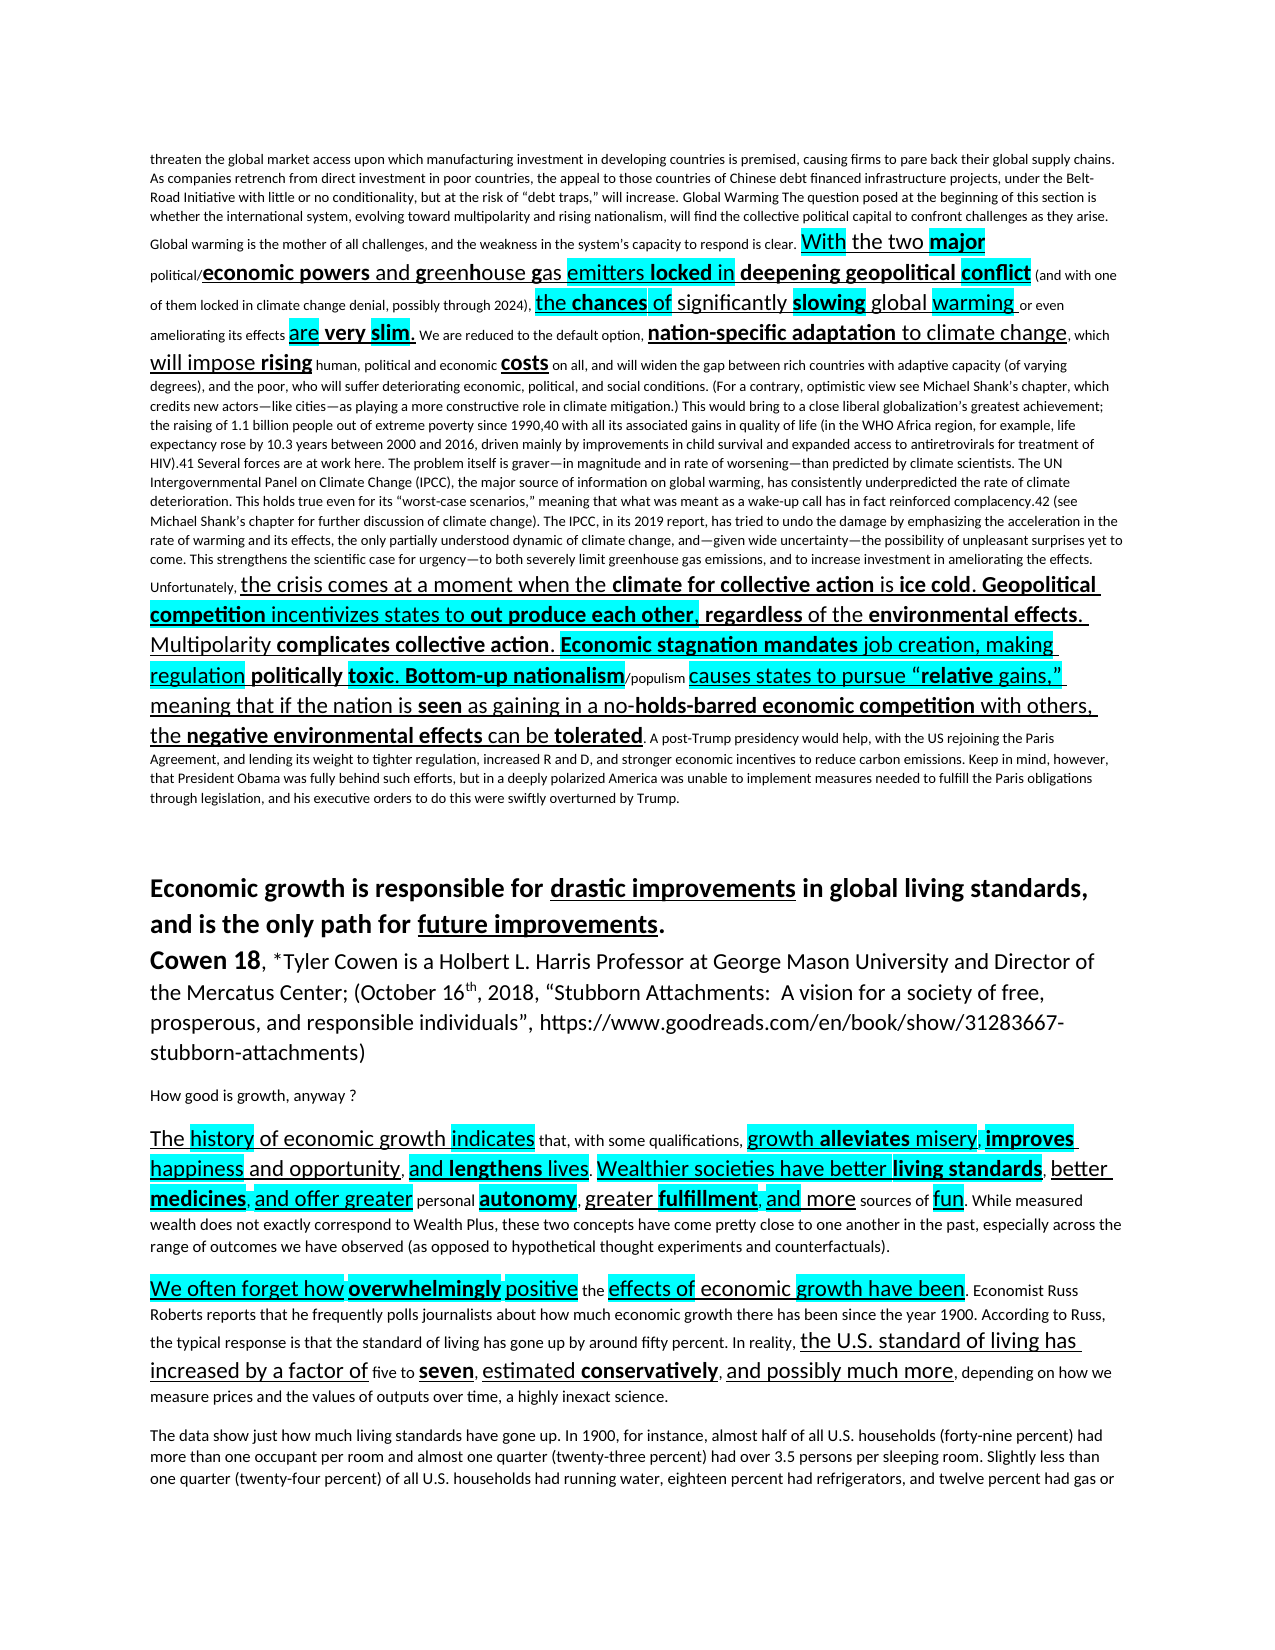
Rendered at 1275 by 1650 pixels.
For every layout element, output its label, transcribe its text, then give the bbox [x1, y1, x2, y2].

text We often forget how overwhelmingly positive the effects of economic growth have been. Economist Russ Roberts reports that he frequently polls journalists about how much economic growth there has been since the year 1900. According to Russ, the typical response is that the standard of living has gone up by around fifty percent. In reality, the U.S. standard of living has increased by a factor of five to seven, estimated conservatively, and possibly much more, depending on how we measure prices and the values of outputs over time, a highly inexact science. [150, 1274, 1125, 1407]
text How good is growth, anyway ? [150, 1085, 1125, 1106]
text Cowen 18, *Tyler Cowen is a Holbert L. Harris Professor at George Mason University and Director of the Mercatus Center; (October 16th, 2018, “Stubborn Attachments: A vision for a society of free, prosperous, and responsible individuals”, https://www.goodreads.com/en/book/show/31283667-stubborn-attachments) [150, 943, 1125, 1067]
text The history of economic growth indicates that, with some qualifications, growth alleviates misery, improves happiness and opportunity, and lengthens lives. Wealthier societies have better living standards, better medicines, and offer greater personal autonomy, greater fulfillment, and more sources of fun. While measured wealth does not exactly correspond to Wealth Plus, these two concepts have come pretty close to one another in the past, especially across the range of outcomes we have observed (as opposed to hypothetical thought experiments and counterfactuals). [150, 1124, 1125, 1256]
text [150, 1425, 1125, 1489]
subtitle Economic growth is responsible for drastic improvements in global living standards, and is the only path for future improvements. [150, 872, 1125, 940]
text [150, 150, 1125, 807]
